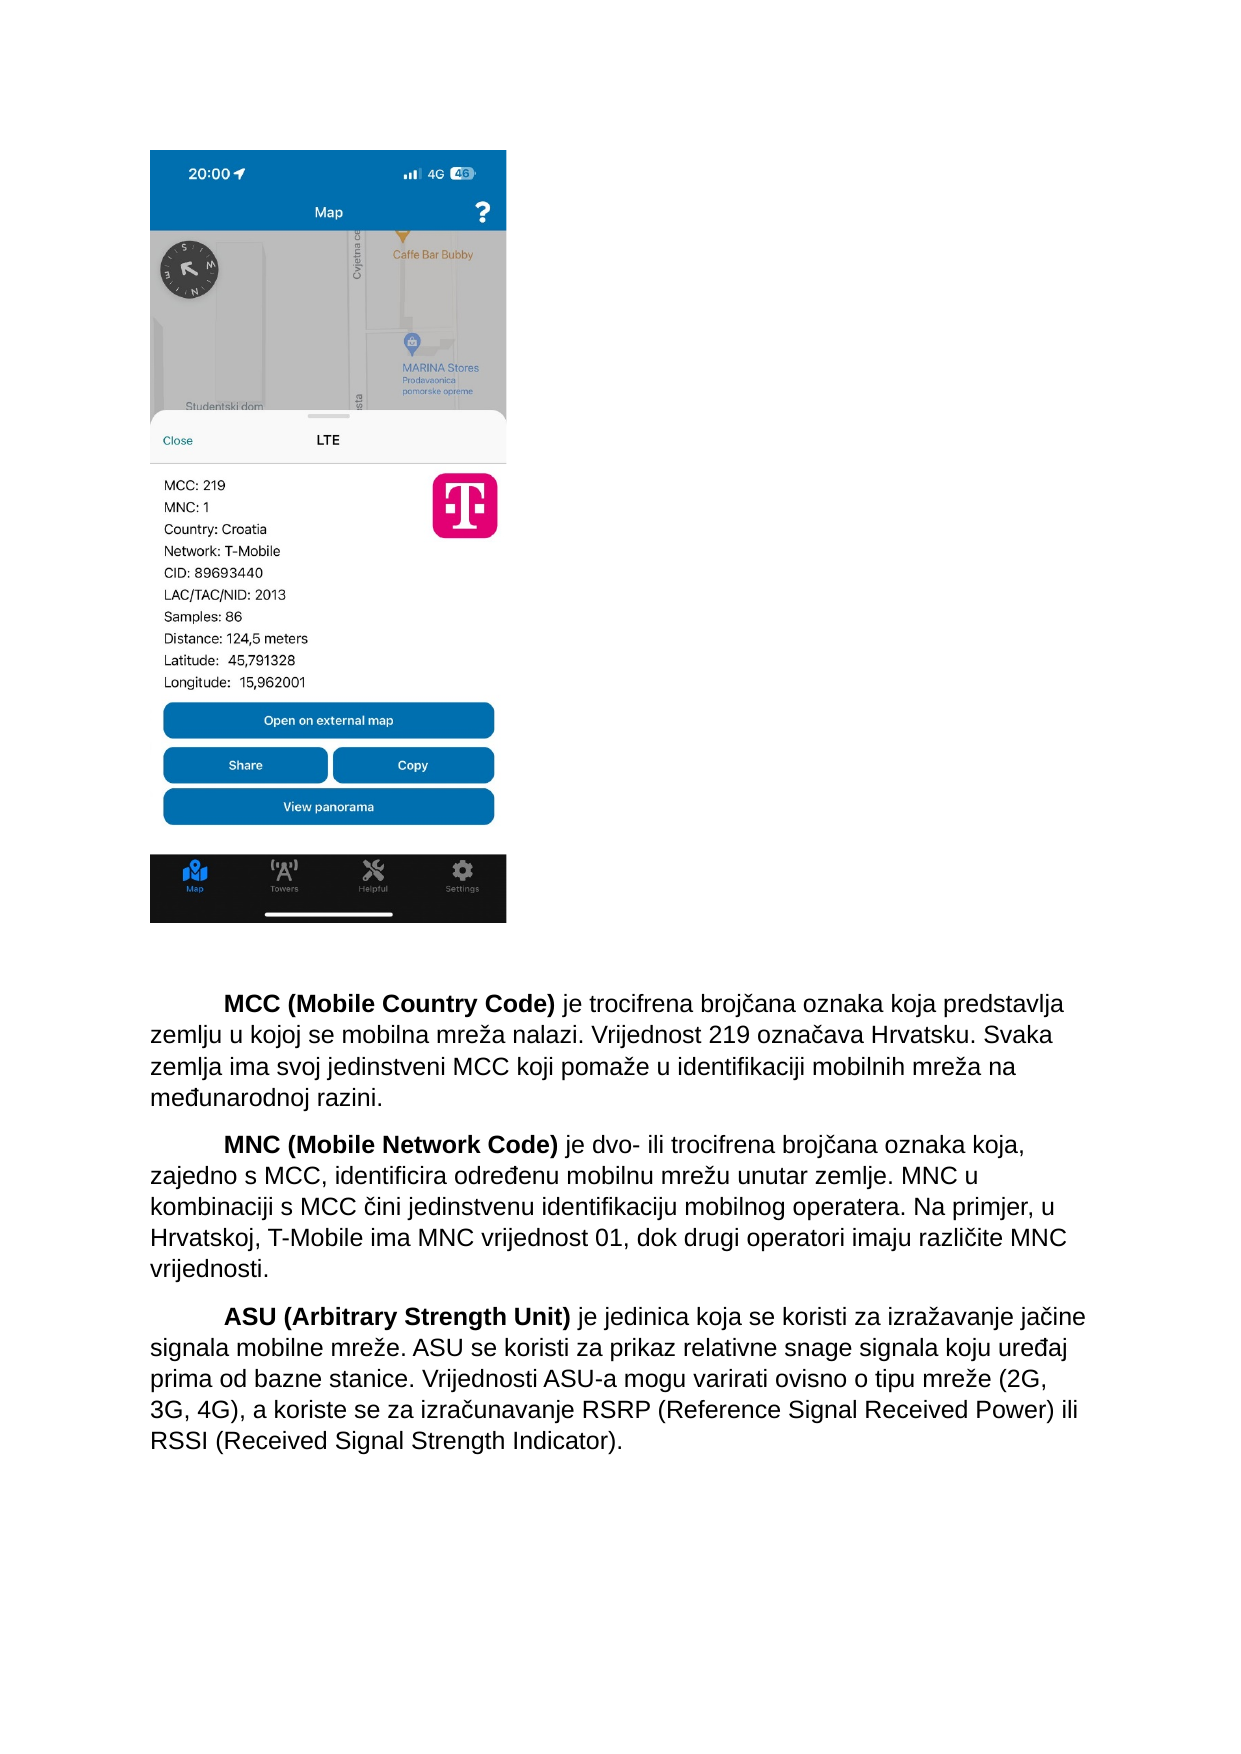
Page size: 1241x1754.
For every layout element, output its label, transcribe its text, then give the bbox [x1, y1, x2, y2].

text ASU (Arbitrary Strength Unit) je jedinica koja se koristi za izražavanje jačine signala mobilne mreže. ASU se koristi za prikaz relativne snage signala koju uređaj prima od bazne stanice. Vrijednosti ASU-a mogu varirati ovisno o tipu mreže (2G, 3G, 4G), a koriste se za izračunavanje RSRP (Reference Signal Received Power) ili RSSI (Received Signal Strength Indicator). [150, 1302, 1090, 1455]
text MNC (Mobile Network Code) je dvo- ili trocifrena brojčana oznaka koja, zajedno s MCC, identificira određenu mobilnu mrežu unutar zemlje. MNC u kombinaciji s MCC čini jedinstvenu identifikaciju mobilnog operatera. Na primjer, u Hrvatskoj, T-Mobile ima MNC vrijednost 01, dok drugi operatori imaju različite MNC vrijednosti. [150, 1130, 1090, 1283]
text MCC (Mobile Country Code) je trocifrena brojčana oznaka koja predstavlja zemlju u kojoj se mobilna mreža nalazi. Vrijednost 219 označava Hrvatsku. Svaka zemlja ima svoj jedinstveni MCC koji pomaže u identifikaciji mobilnih mreža na međunarodnoj razini. [150, 989, 1090, 1111]
picture [150, 150, 507, 923]
